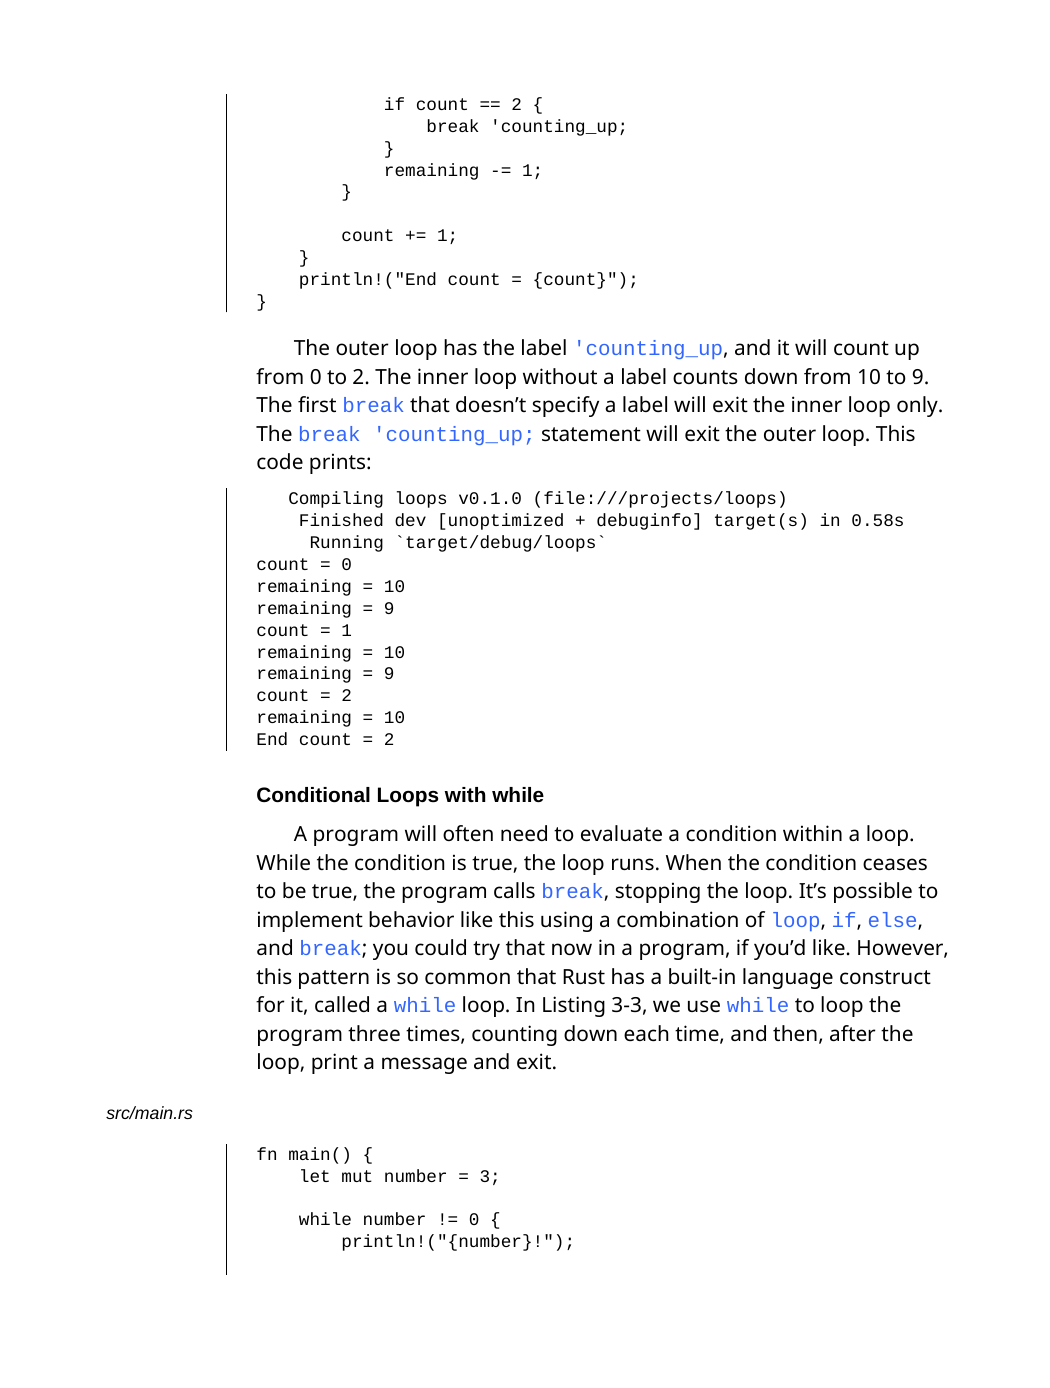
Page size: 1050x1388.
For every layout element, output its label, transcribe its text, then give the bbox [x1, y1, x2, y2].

text count = 1 [227, 619, 950, 641]
text Finished dev [unoptimized + debuginfo] target(s) in 0.58s [227, 510, 950, 532]
text remaining = 10 [227, 576, 950, 598]
text } [227, 291, 950, 312]
text count += 1; [227, 225, 950, 247]
text count = 2 [227, 685, 950, 707]
text Compiling loops v0.1.0 (file:///projects/loops) [227, 488, 950, 510]
text count = 0 [227, 554, 950, 576]
text The outer loop has the label 'counting_up, and it will count up from 0 to 2. The inner loop without a label counts down from 10 to 9. The first break that doesn’t specify a label will exit the inner loop only. The break 'counting_up; statement will exit the outer loop. This code prints: [256, 333, 950, 476]
text Running `target/debug/loops` [227, 532, 950, 554]
text if count == 2 { [227, 94, 950, 116]
text break 'counting_up; [227, 116, 950, 137]
text } [227, 247, 950, 269]
text } [227, 181, 950, 203]
text A program will often need to evaluate a condition within a loop. While the condition is true, the loop runs. When the condition ceases to be true, the program calls break, stopping the loop. It’s possible to implement behavior like this using a combination of loop, if, else, and break; you could try that now in a program, if you’d like. However, this pattern is so common that Rust has a built-in language construct for it, called a while loop. In Listing 3-3, we use while to loop the program three times, counting down each time, and then, after the loop, print a message and exit. [256, 819, 950, 1076]
text End count = 2 [227, 729, 950, 751]
text let mut number = 3; [227, 1166, 950, 1187]
text fn main() { [227, 1144, 950, 1166]
text src/main.rs [106, 1101, 950, 1123]
text } [227, 137, 950, 159]
text remaining -= 1; [227, 159, 950, 181]
text println!("{number}!"); [227, 1231, 950, 1253]
text remaining = 10 [227, 641, 950, 663]
text println!("End count = {count}"); [227, 269, 950, 291]
text remaining = 9 [227, 598, 950, 619]
text Conditional Loops with while [256, 776, 950, 807]
text remaining = 10 [227, 707, 950, 729]
text remaining = 9 [227, 663, 950, 685]
text while number != 0 { [227, 1209, 950, 1231]
